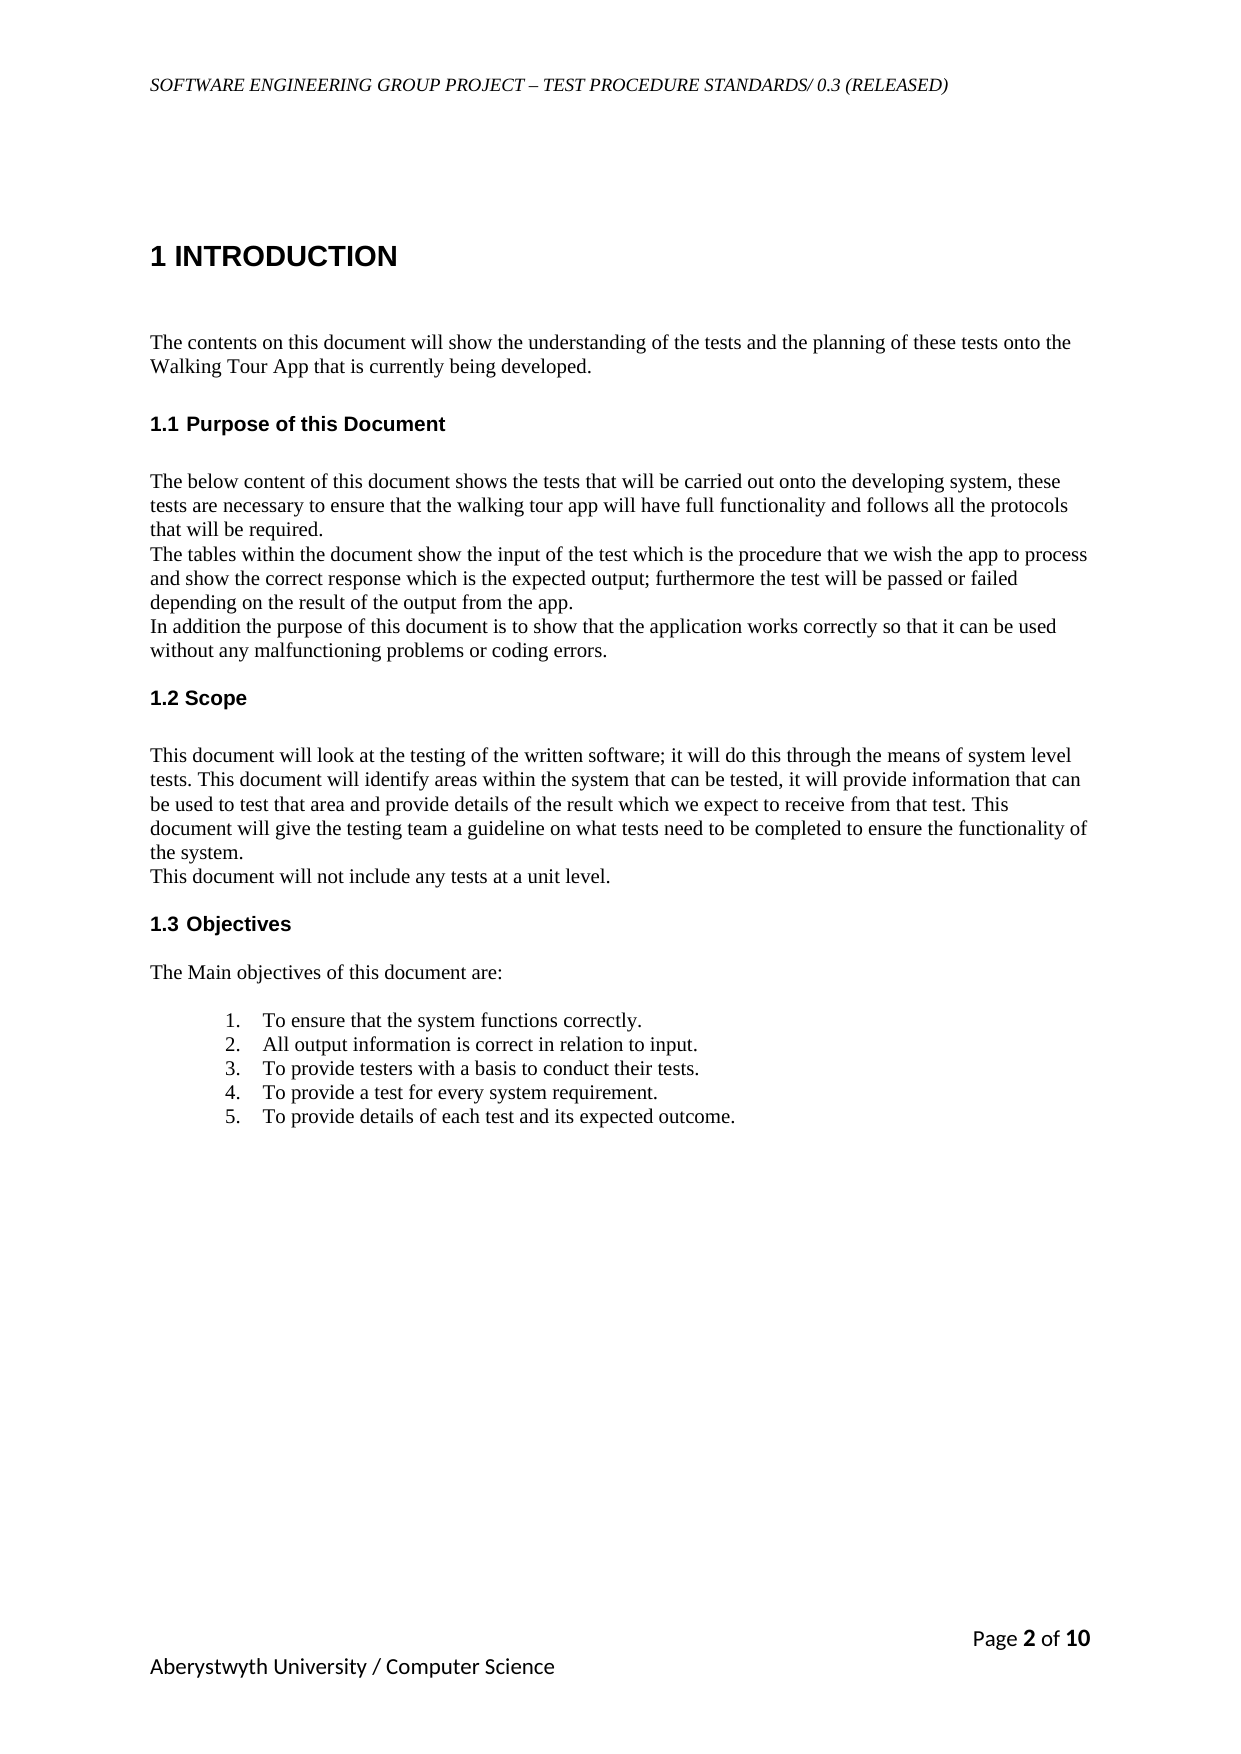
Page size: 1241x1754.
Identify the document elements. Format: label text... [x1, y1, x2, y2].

text 1.3 Objectives [150, 912, 1090, 936]
text 1.1 Purpose of this Document [150, 412, 1090, 436]
text The tables within the document show the input of the test which is the procedure that we wish the app to process and show the correct response which is the expected output; furthermore the test will be passed or failed depending on the result of the output from the app. [150, 541, 1090, 614]
text This document will look at the testing of the written software; it will do this through the means of system level tests. This document will identify areas within the system that can be tested, it will provide information that can be used to test that area and provide details of the result which we expect to receive from that test. This document will give the testing team a guideline on what tests need to be completed to ensure the functionality of the system. [150, 743, 1090, 864]
text The below content of this document shows the tests that will be carried out onto the developing system, these tests are necessary to ensure that the walking tour app will have full functionality and follows all the protocols that will be required. [150, 469, 1090, 541]
subtitle 1 INTRODUCTION [150, 238, 1090, 272]
text The contents on this document will show the understanding of the tests and the planning of these tests onto the Walking Tour App that is currently being developed. [150, 330, 1090, 378]
list To provide testers with a basis to conduct their tests. [225, 1056, 1090, 1080]
text The Main objectives of this document are: [150, 960, 1090, 984]
list To provide details of each test and its expected outcome. [225, 1104, 1090, 1128]
list To provide a test for every system requirement. [225, 1080, 1090, 1104]
text 1.2 Scope [150, 686, 1090, 710]
list All output information is correct in relation to input. [225, 1032, 1090, 1056]
text This document will not include any tests at a unit level. [150, 864, 1090, 888]
text In addition the purpose of this document is to show that the application works correctly so that it can be used without any malfunctioning problems or coding errors. [150, 614, 1090, 662]
list To ensure that the system functions correctly. [225, 1008, 1090, 1032]
